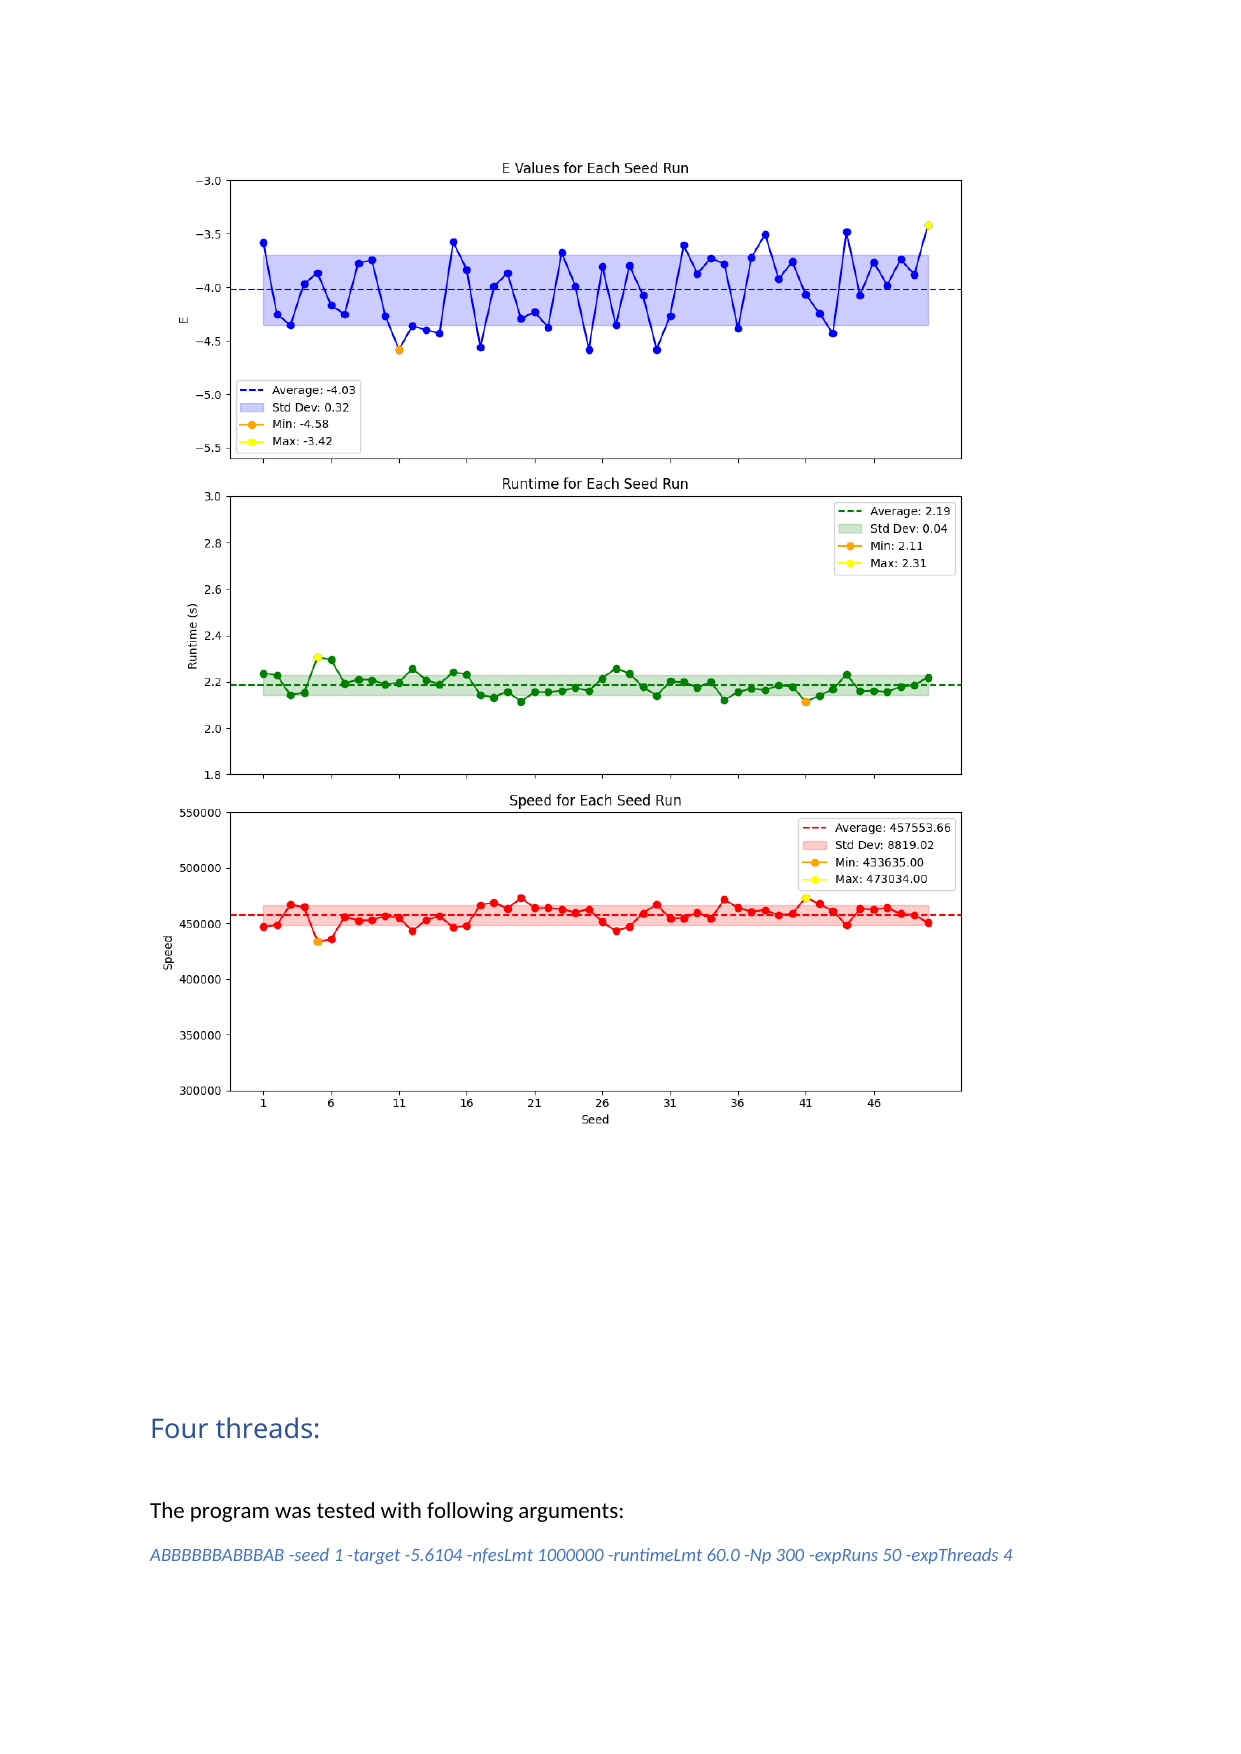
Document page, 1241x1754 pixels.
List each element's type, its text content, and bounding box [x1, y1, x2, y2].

picture [150, 150, 973, 1138]
subtitle Four threads: [150, 1409, 1090, 1446]
text The program was tested with following arguments: [150, 1496, 1090, 1524]
text ABBBBBBABBBAB -seed 1 -target -5.6104 -nfesLmt 1000000 -runtimeLmt 60.0 -Np 300 -expRuns 50 -expThreads 4 [150, 1543, 1090, 1566]
